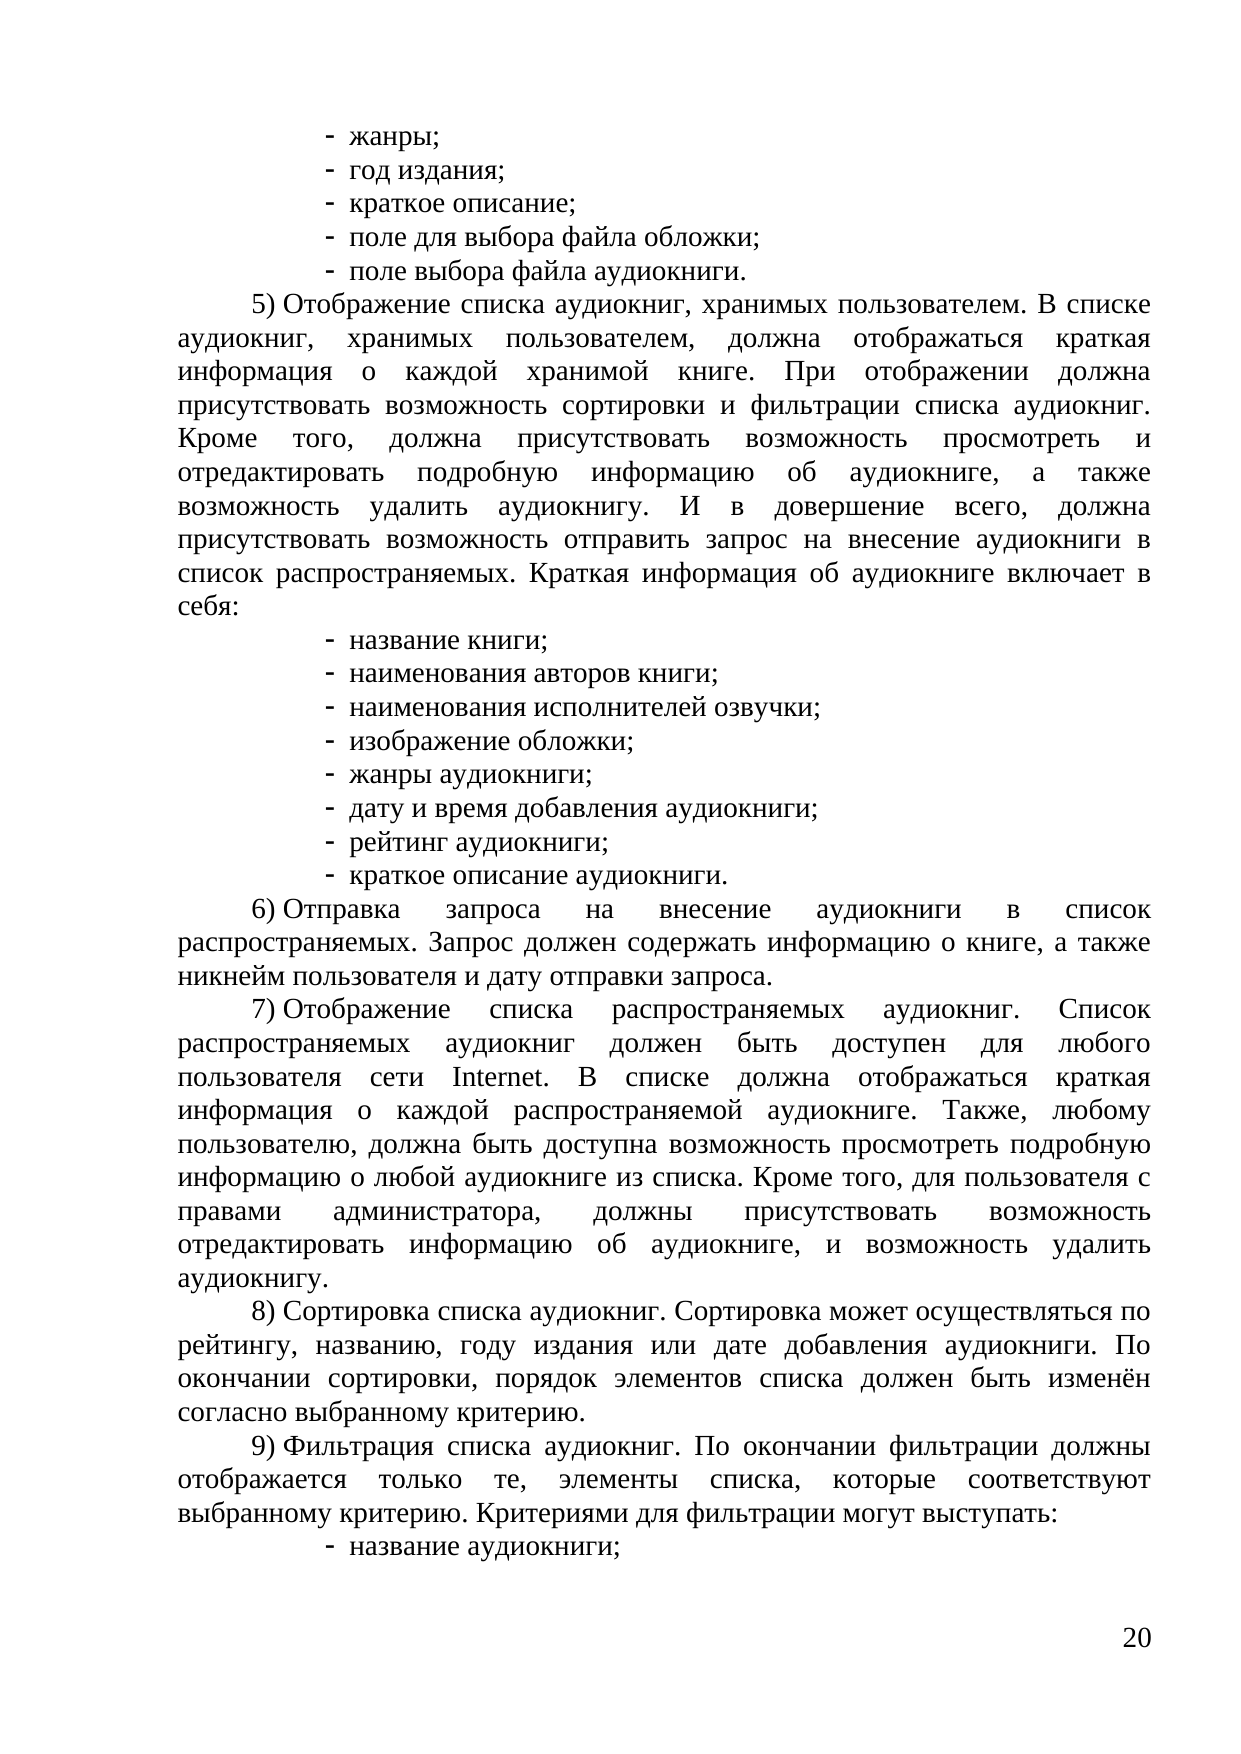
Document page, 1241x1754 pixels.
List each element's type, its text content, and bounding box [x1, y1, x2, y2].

list Отображение списка аудиокниг, хранимых пользователем. В списке аудиокниг, хранимых пользователем, должна отображаться краткая информация о каждой хранимой книге. При отображении должна присутствовать возможность сортировки и фильтрации списка аудиокниг. Кроме того, должна присутствовать возможность просмотреть и отредактировать подробную информацию об аудиокниге, а также возможность удалить аудиокнигу. И в довершение всего, должна присутствовать возможность отправить запрос на внесение аудиокниги в список распространяемых. Краткая информация об аудиокниге включает в себя: [177, 286, 1152, 622]
list название книги; [251, 622, 1152, 655]
list наименования авторов книги; [251, 655, 1152, 689]
list Сортировка списка аудиокниг. Сортировка может осуществляться по рейтингу, названию, году издания или дате добавления аудиокниги. По окончании сортировки, порядок элементов списка должен быть изменён согласно выбранному критерию. [177, 1293, 1152, 1428]
list год издания; [251, 152, 1152, 185]
list рейтинг аудиокниги; [251, 824, 1152, 857]
list краткое описание; [251, 185, 1152, 219]
list жанры аудиокниги; [251, 756, 1152, 790]
list наименования исполнителей озвучки; [251, 689, 1152, 723]
list Отображение списка распространяемых аудиокниг. Список распространяемых аудиокниг должен быть доступен для любого пользователя сети Internet. В списке должна отображаться краткая информация о каждой распространяемой аудиокниге. Также, любому пользователю, должна быть доступна возможность просмотреть подробную информацию о любой аудиокниге из списка. Кроме того, для пользователя с правами администратора, должны присутствовать возможность отредактировать информацию об аудиокниге, и возможность удалить аудиокнигу. [177, 992, 1152, 1293]
list Фильтрация списка аудиокниг. По окончании фильтрации должны отображается только те, элементы списка, которые соответствуют выбранному критерию. Критериями для фильтрации могут выступать: [177, 1428, 1152, 1528]
list поле выбора файла аудиокниги. [251, 253, 1152, 286]
list Отправка запроса на внесение аудиокниги в список распространяемых. Запрос должен содержать информацию о книге, а также никнейм пользователя и дату отправки запроса. [177, 891, 1152, 992]
list жанры; [251, 118, 1152, 152]
list изображение обложки; [251, 723, 1152, 756]
list дату и время добавления аудиокниги; [251, 790, 1152, 824]
list краткое описание аудиокниги. [251, 857, 1152, 891]
list название аудиокниги; [251, 1528, 1152, 1562]
list поле для выбора файла обложки; [251, 219, 1152, 253]
